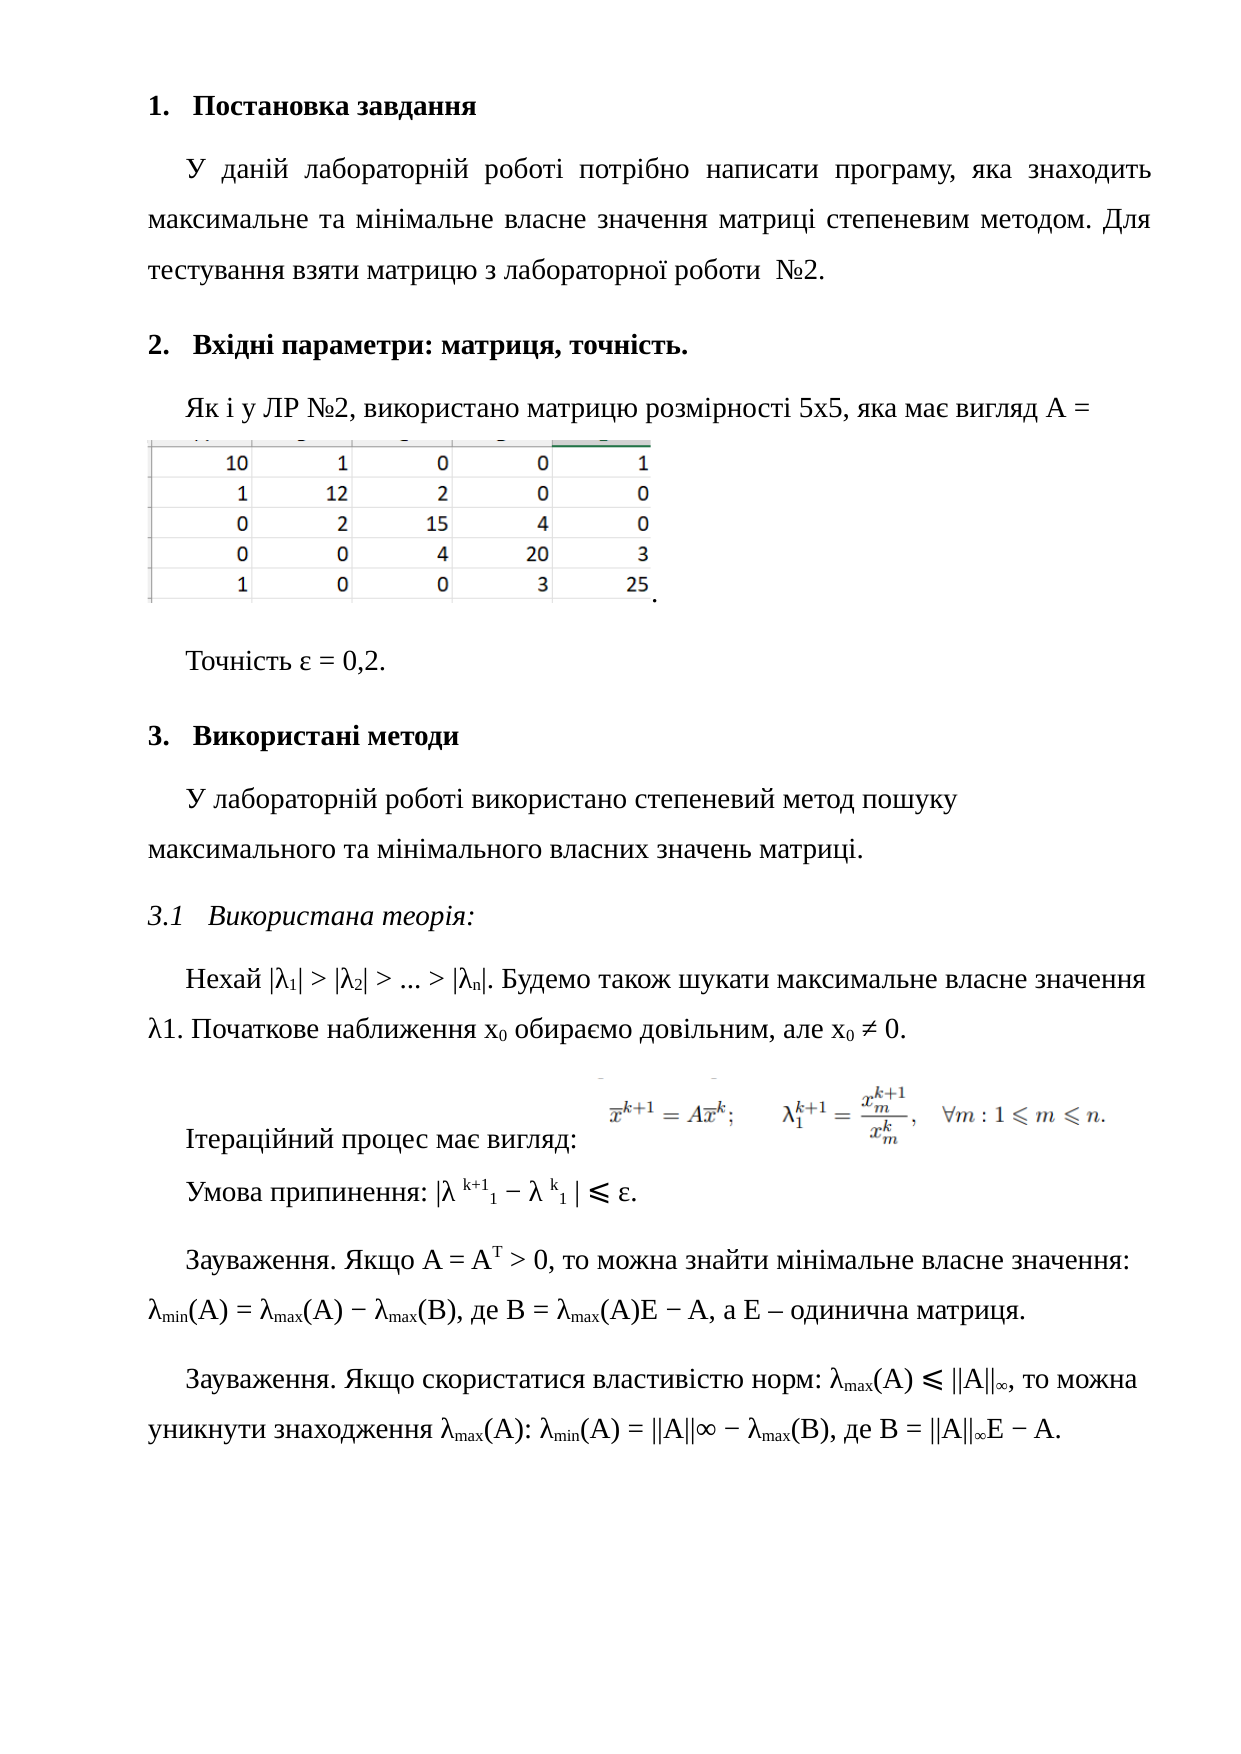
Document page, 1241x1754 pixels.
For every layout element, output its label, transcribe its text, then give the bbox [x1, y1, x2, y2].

picture [585, 1078, 1124, 1149]
text Точність ε = 0,2. [148, 643, 1152, 676]
text У даній лабораторній роботі потрібно написати програму, яка знаходить максимальне та мінімальне власне значення матриці степеневим методом. Для тестування взяти матрицю з лабораторної роботи №2. [148, 151, 1152, 286]
subtitle Постановка завдання [148, 88, 1152, 122]
text Зауваження. Якщо скористатися властивістю норм: λmax(A) ⩽ ||A||∞, то можна уникнути знаходження λmax(A): λmin(A) = ||A||∞ − λmax(B), де B = ||A||∞E − A. [148, 1359, 1152, 1445]
subtitle Вхідні параметри: матриця, точність. [148, 327, 1152, 361]
text Нехай |λ1| > |λ2| > ... > |λn|. Будемо також шукати максимальне власне значення λ1. Початкове наближення x0 обираємо довільним, але x0 ≠ 0. [148, 961, 1152, 1045]
text Зауваження. Якщо A = AT > 0, то можна знайти мінімальне власне значення: λmin(A) = λmax(A) − λmax(B), де B = λmax(A)E − A, а E – одинична матриця. [148, 1242, 1152, 1326]
text У лабораторній роботі використано степеневий метод пошуку максимального та мінімального власних значень матриці. [148, 781, 1152, 864]
subtitle Використана теорія: [148, 898, 1152, 932]
picture [147, 440, 651, 603]
subtitle Використані методи [148, 718, 1152, 751]
